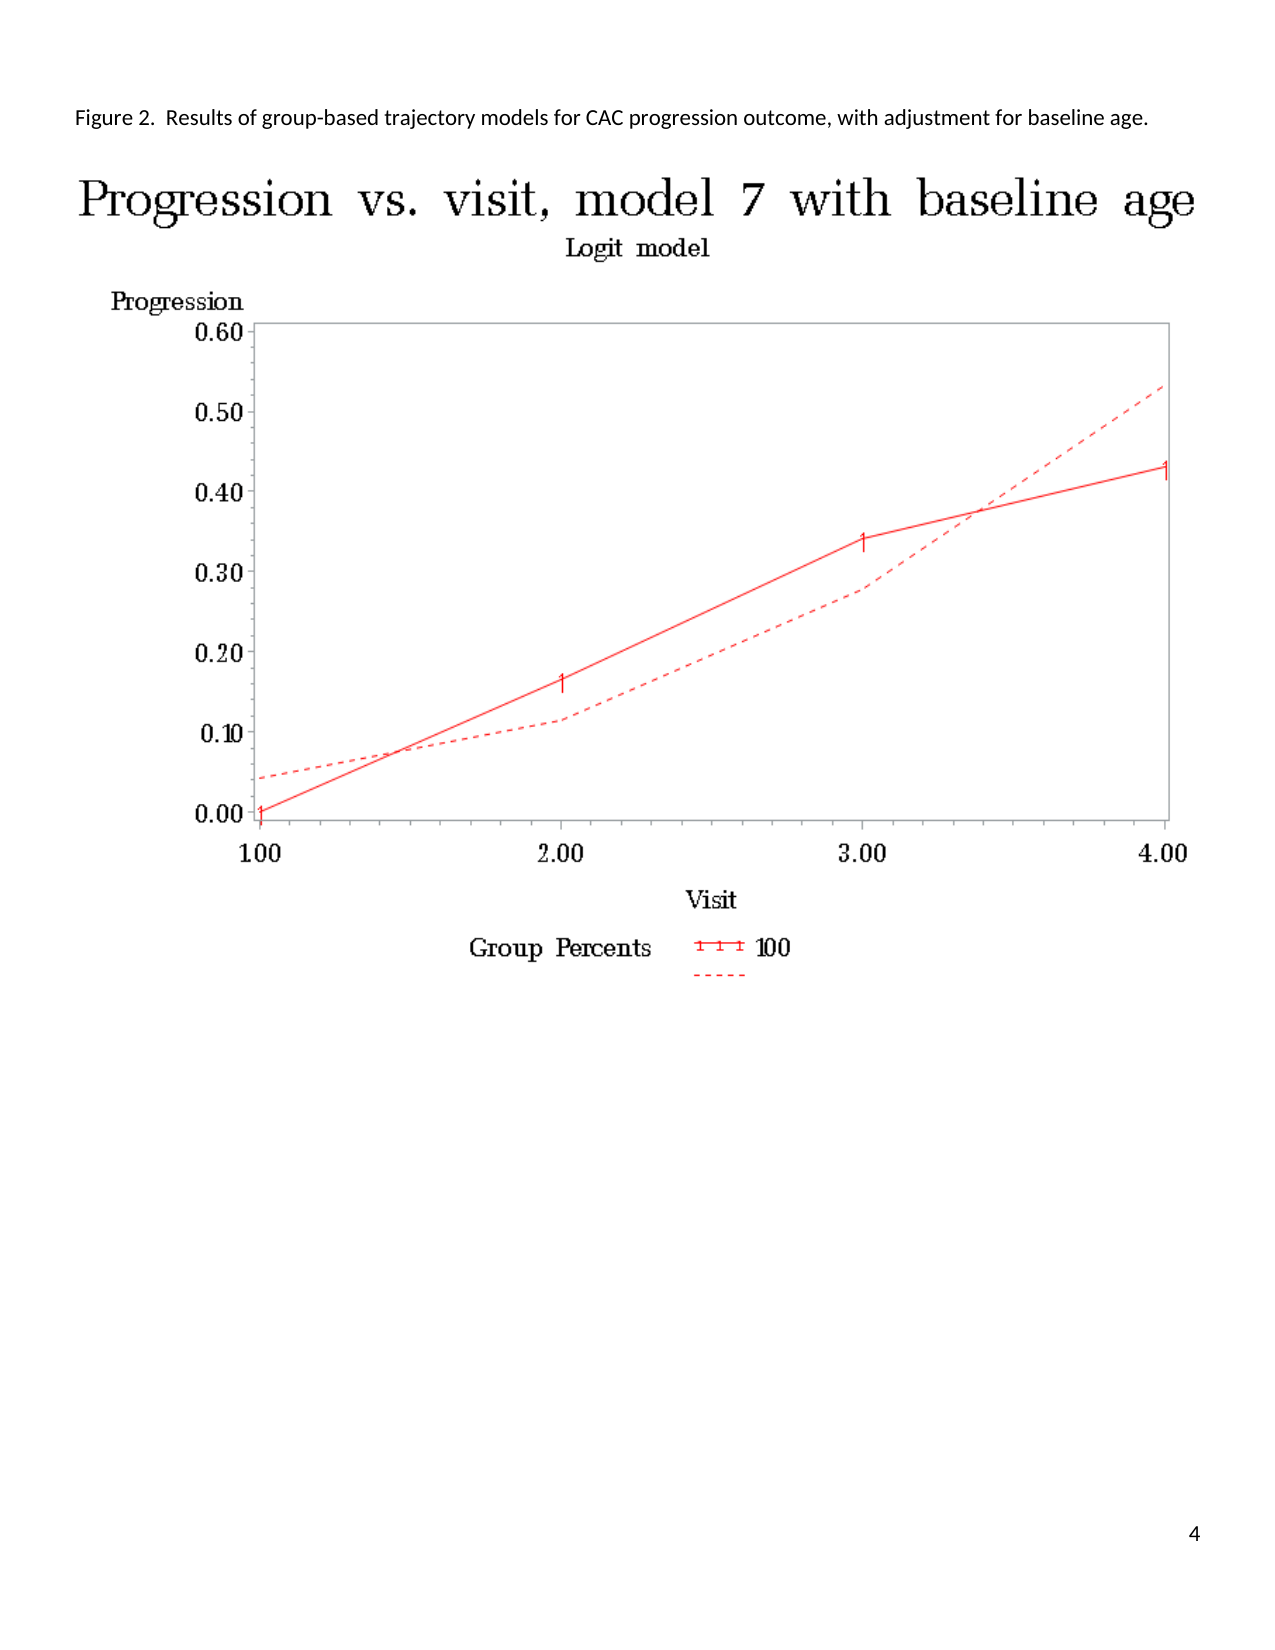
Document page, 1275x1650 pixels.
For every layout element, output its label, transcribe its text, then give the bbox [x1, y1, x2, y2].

text Figure 2. Results of group-based trajectory models for CAC progression outcome, with adjustment for baseline age. [75, 103, 1200, 131]
picture [75, 159, 1200, 1003]
